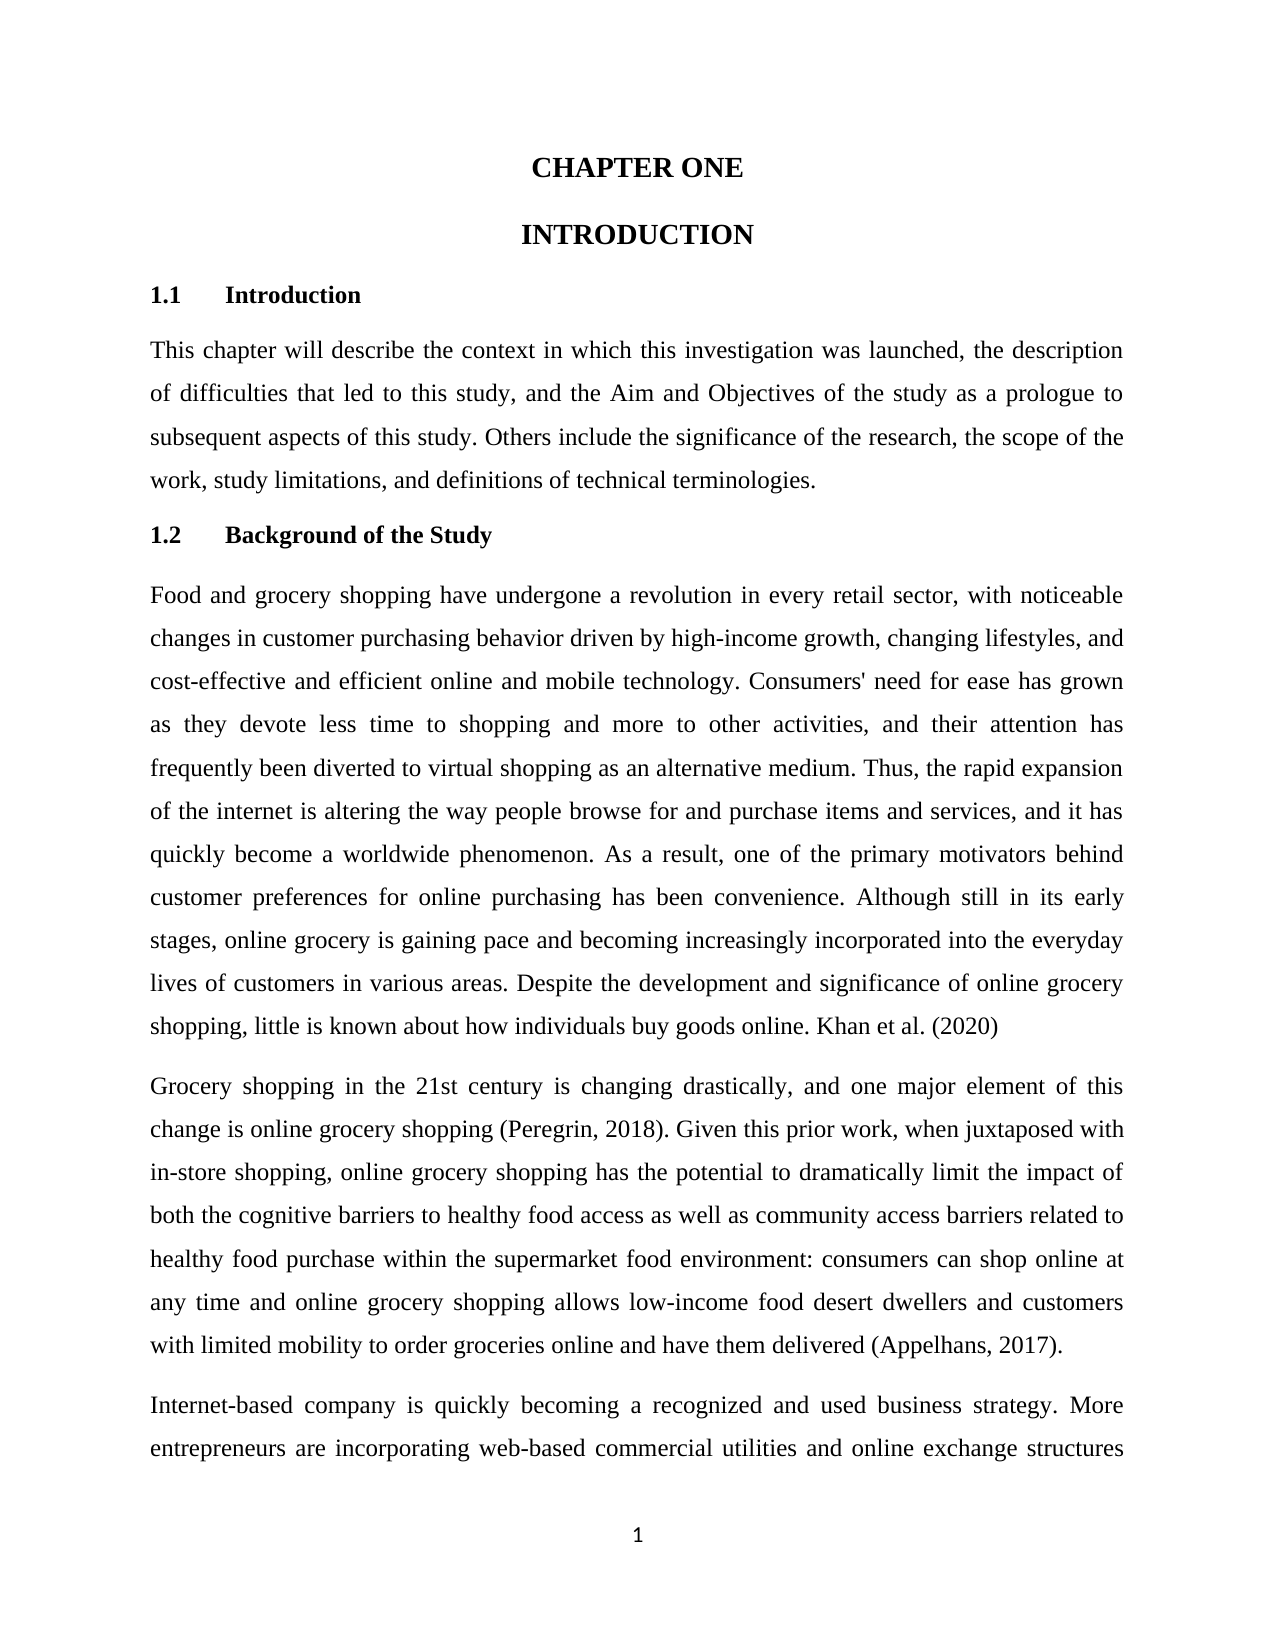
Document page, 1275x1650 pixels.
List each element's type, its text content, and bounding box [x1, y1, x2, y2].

text CHAPTER ONE [150, 150, 1125, 183]
text This chapter will describe the context in which this investigation was launched, the description of difficulties that led to this study, and the Aim and Objectives of the study as a prologue to subsequent aspects of this study. Others include the significance of the research, the scope of the work, study limitations, and definitions of technical terminologies. [150, 335, 1125, 493]
text 1.2 Background of the Study [150, 520, 1125, 549]
text 1.1 Introduction [150, 280, 1125, 308]
text Food and grocery shopping have undergone a revolution in every retail sector, with noticeable changes in customer purchasing behavior driven by high-income growth, changing lifestyles, and cost-effective and efficient online and mobile technology. Consumers' need for ease has grown as they devote less time to shopping and more to other activities, and their attention has frequently been diverted to virtual shopping as an alternative medium. Thus, the rapid expansion of the internet is altering the way people browse for and purchase items and services, and it has quickly become a worldwide phenomenon. As a result, one of the primary motivators behind customer preferences for online purchasing has been convenience. Although still in its early stages, online grocery is gaining pace and becoming increasingly incorporated into the everyday lives of customers in various areas. Despite the development and significance of online grocery shopping, little is known about how individuals buy goods online. Khan et al. (2020) [150, 580, 1125, 1040]
text INTRODUCTION [150, 217, 1125, 251]
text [150, 1390, 1125, 1462]
text Grocery shopping in the 21st century is changing drastically, and one major element of this change is online grocery shopping (Peregrin, 2018). Given this prior work, when juxtaposed with in-store shopping, online grocery shopping has the potential to dramatically limit the impact of both the cognitive barriers to healthy food access as well as community access barriers related to healthy food purchase within the supermarket food environment: consumers can shop online at any time and online grocery shopping allows low-income food desert dwellers and customers with limited mobility to order groceries online and have them delivered (Appelhans, 2017). [150, 1071, 1125, 1359]
